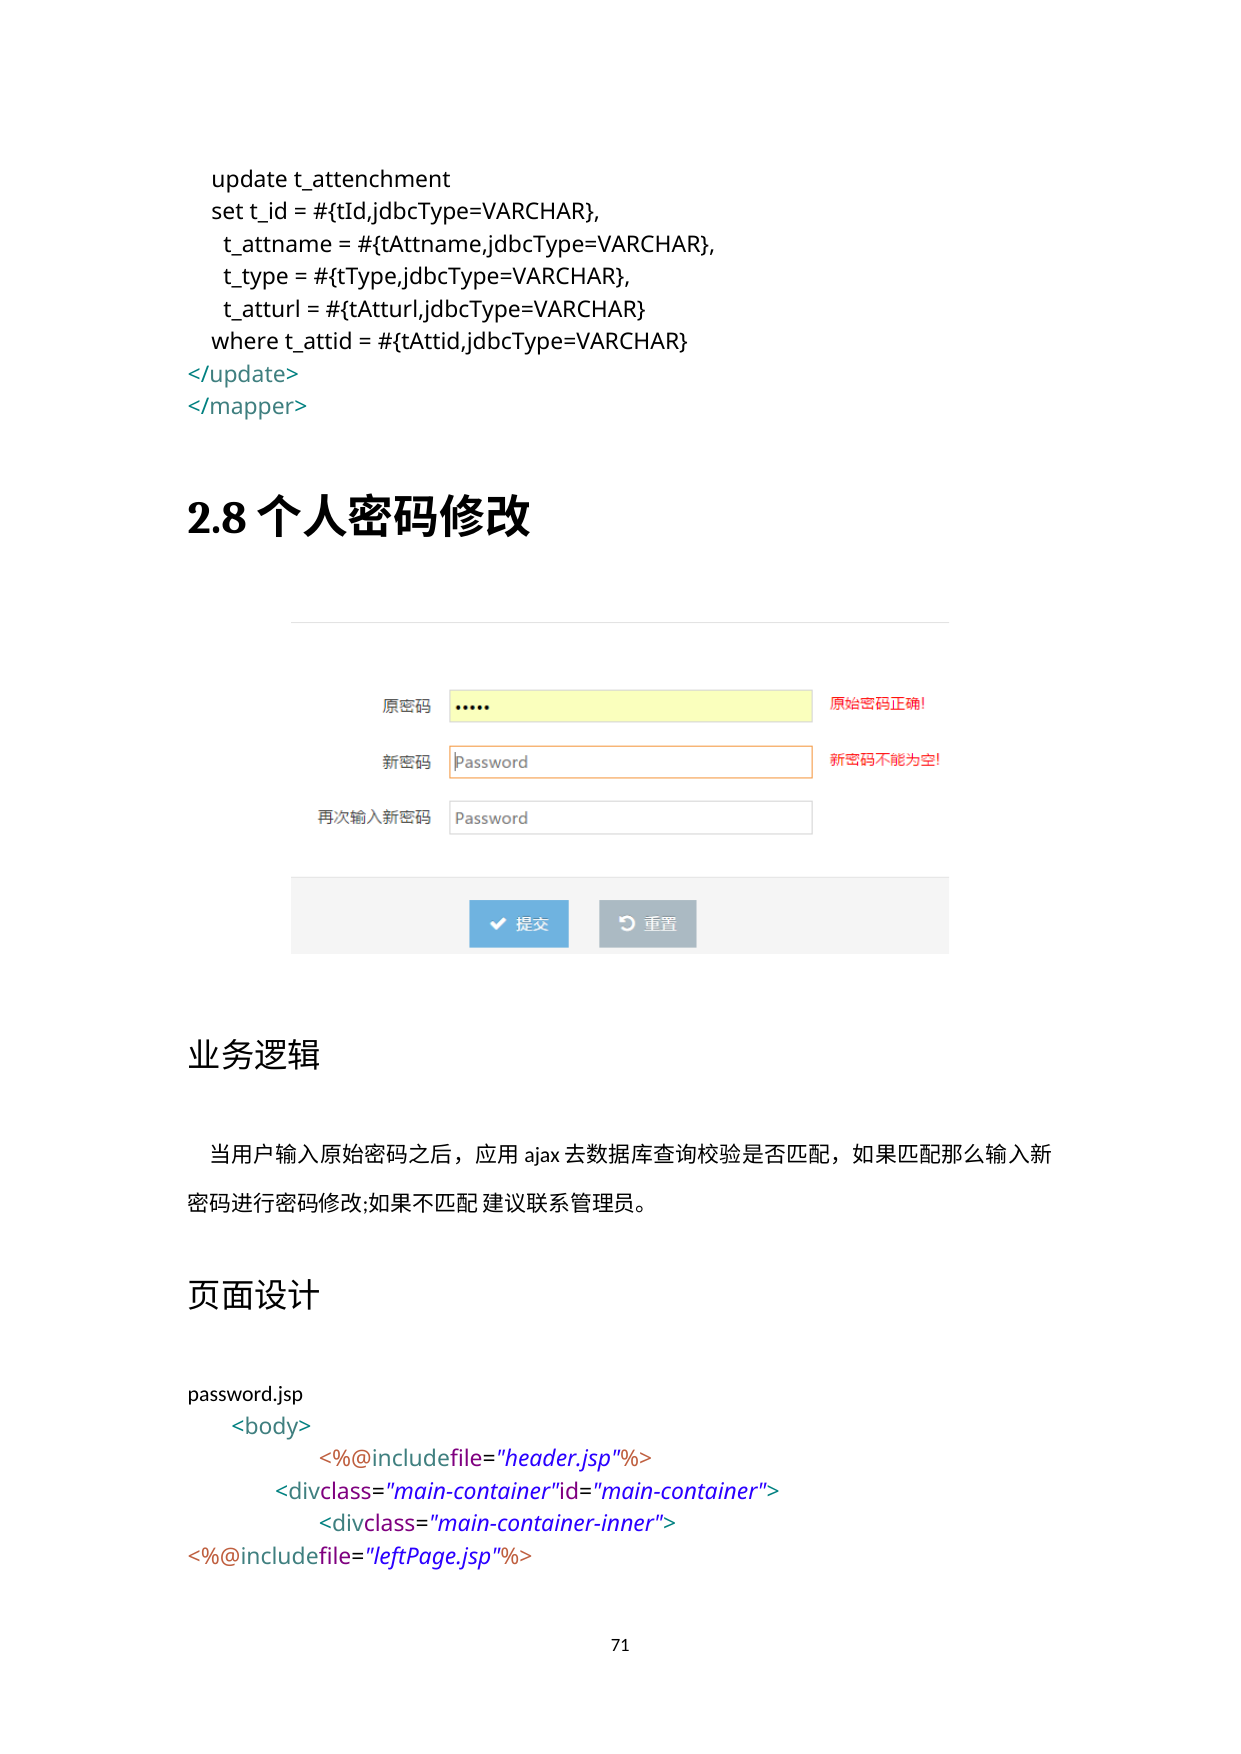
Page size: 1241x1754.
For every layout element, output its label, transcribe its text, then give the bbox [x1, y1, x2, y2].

text <%@includefile="leftPage.jsp"%> [187, 1539, 1053, 1572]
text 当用户输入原始密码之后，应用ajax去数据库查询校验是否匹配，如果匹配那么输入新密码进行密码修改;如果不匹配 建议联系管理员。 [187, 1136, 1053, 1218]
text <body> [187, 1409, 1053, 1442]
text <divclass="main-container-inner"> [187, 1507, 1053, 1539]
text </mapper> [187, 389, 1053, 422]
text </update> [187, 357, 1053, 389]
text t_type = #{tType,jdbcType=VARCHAR}, [187, 259, 1053, 292]
text <divclass="main-container"id="main-container"> [187, 1474, 1053, 1507]
subtitle 页面设计 [187, 1261, 1053, 1326]
text <%@includefile="header.jsp"%> [187, 1442, 1053, 1474]
subtitle 2.8个人密码修改 [187, 465, 1053, 562]
text update t_attenchment [187, 162, 1053, 194]
text t_atturl = #{tAtturl,jdbcType=VARCHAR} [187, 292, 1053, 324]
text password.jsp [187, 1377, 1053, 1409]
text t_attname = #{tAttname,jdbcType=VARCHAR}, [187, 227, 1053, 259]
text set t_id = #{tId,jdbcType=VARCHAR}, [187, 194, 1053, 227]
text where t_attid = #{tAttid,jdbcType=VARCHAR} [187, 324, 1053, 357]
picture [291, 622, 950, 954]
subtitle 业务逻辑 [187, 1020, 1053, 1085]
